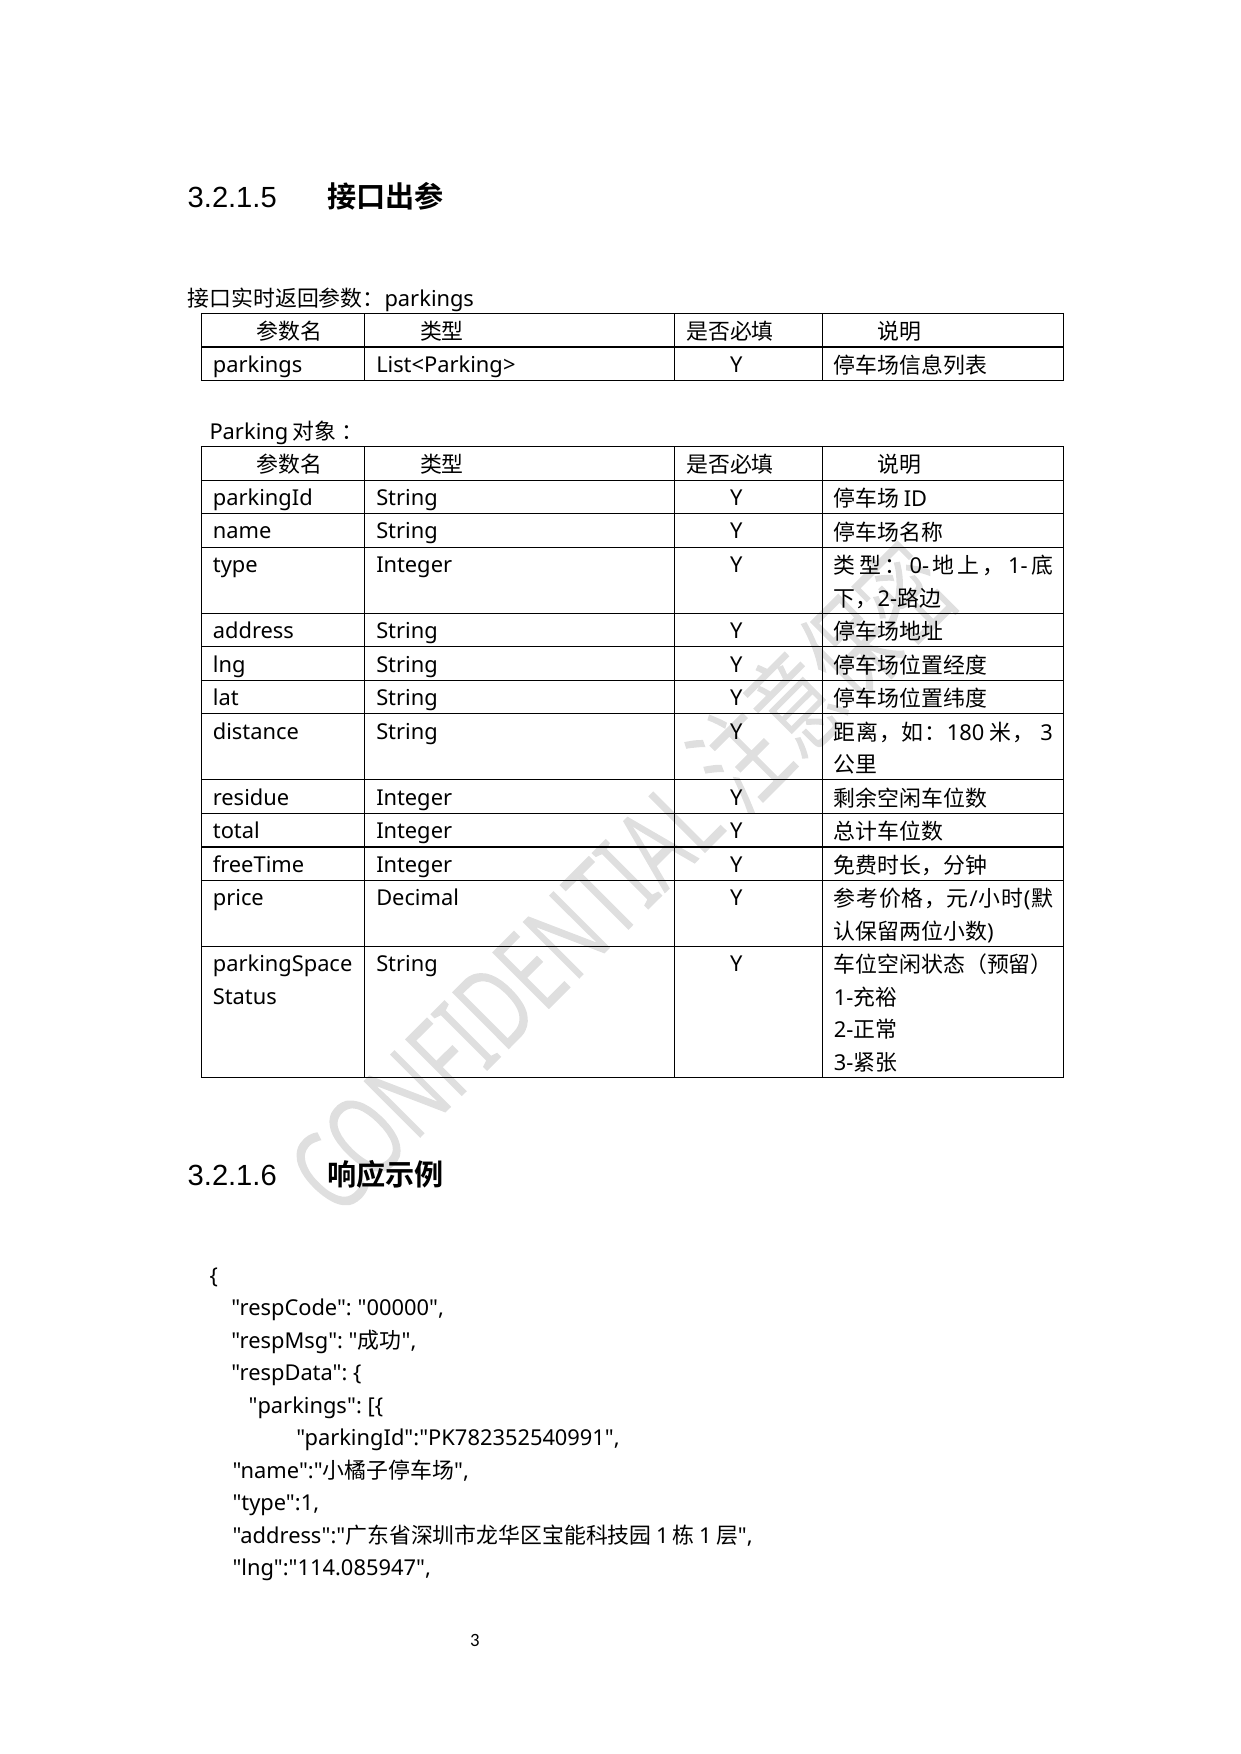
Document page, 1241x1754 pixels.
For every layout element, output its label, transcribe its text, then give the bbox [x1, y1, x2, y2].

text 接口实时返回参数：parkings [187, 280, 1053, 313]
table_cell Decimal [365, 881, 674, 946]
table_cell distance [202, 714, 364, 779]
table_header 类型 [365, 447, 674, 479]
text "name":"小橘子停车场", [187, 1453, 1053, 1486]
table_cell type [202, 548, 364, 613]
table_cell 停车场位置纬度 [823, 681, 1063, 713]
table_cell 车位空闲状态（预留） 充裕 正常 紧张 [823, 947, 1063, 1077]
table_cell String [365, 947, 674, 1077]
table_cell String [365, 481, 674, 513]
table_cell Y [675, 714, 822, 779]
table_cell 免费时长，分钟 [823, 848, 1063, 880]
text "respMsg": "成功", [187, 1323, 1053, 1356]
table_cell Integer [365, 548, 674, 613]
table_cell Y [675, 681, 822, 713]
table_cell 总计车位数 [823, 814, 1063, 846]
text Parking对象 ： [187, 413, 1053, 446]
table_cell 停车场ID [823, 481, 1063, 513]
table_cell Y [675, 514, 822, 547]
table_cell 停车场位置经度 [823, 647, 1063, 680]
text "parkingId":"PK782352540991", [187, 1421, 1053, 1453]
table_cell List<Parking> [365, 348, 674, 380]
table_cell parkingSpaceStatus [202, 947, 364, 1077]
table_cell total [202, 814, 364, 846]
table_header 是否必填 [675, 447, 822, 479]
table_cell Y [675, 348, 822, 380]
table_cell String [365, 647, 674, 680]
table_cell Y [675, 848, 822, 880]
table_header 参数名 [202, 314, 364, 346]
table_cell parkingId [202, 481, 364, 513]
table_header 说明 [823, 314, 1063, 346]
table_cell String [365, 714, 674, 779]
table_cell 距离，如：180米， 3公里 [823, 714, 1063, 779]
table_cell String [365, 681, 674, 713]
table_cell Y [675, 947, 822, 1077]
table_cell address [202, 614, 364, 646]
table_cell 类型：0-地上，1-底下，2-路边 [823, 548, 1063, 613]
table_cell Y [675, 614, 822, 646]
table_cell 停车场信息列表 [823, 348, 1063, 380]
text "address":"广东省深圳市龙华区宝能科技园1栋1层", [187, 1518, 1053, 1551]
table_cell name [202, 514, 364, 547]
table_cell Y [675, 881, 822, 946]
table_cell Y [675, 814, 822, 846]
table_cell 停车场名称 [823, 514, 1063, 547]
table_header 类型 [365, 314, 674, 346]
table_cell Y [675, 780, 822, 813]
table_cell Integer [365, 848, 674, 880]
table_header 参数名 [202, 447, 364, 479]
subtitle 响应示例 [187, 1140, 1053, 1205]
text "type":1, [187, 1486, 1053, 1518]
table_cell String [365, 614, 674, 646]
subtitle 接口出参 [187, 162, 1053, 227]
table_header 说明 [823, 447, 1063, 479]
table_cell String [365, 514, 674, 547]
table_header 是否必填 [675, 314, 822, 346]
text "respData": { [187, 1356, 1053, 1388]
table_cell Y [675, 647, 822, 680]
table_cell Y [675, 548, 822, 613]
text { [187, 1258, 1053, 1291]
table_cell 停车场地址 [823, 614, 1063, 646]
table_cell Integer [365, 780, 674, 813]
table_cell lat [202, 681, 364, 713]
table_cell freeTime [202, 848, 364, 880]
table_cell price [202, 881, 364, 946]
table_cell lng [202, 647, 364, 680]
text "lng":"114.085947", [187, 1551, 1053, 1583]
text "parkings": [{ [187, 1388, 1053, 1421]
table_cell parkings [202, 348, 364, 380]
table_cell 剩余空闲车位数 [823, 780, 1063, 813]
table_cell 参考价格，元/小时(默认保留两位小数) [823, 881, 1063, 946]
table_cell Y [675, 481, 822, 513]
table_cell Integer [365, 814, 674, 846]
text "respCode": "00000", [187, 1291, 1053, 1323]
table_cell residue [202, 780, 364, 813]
